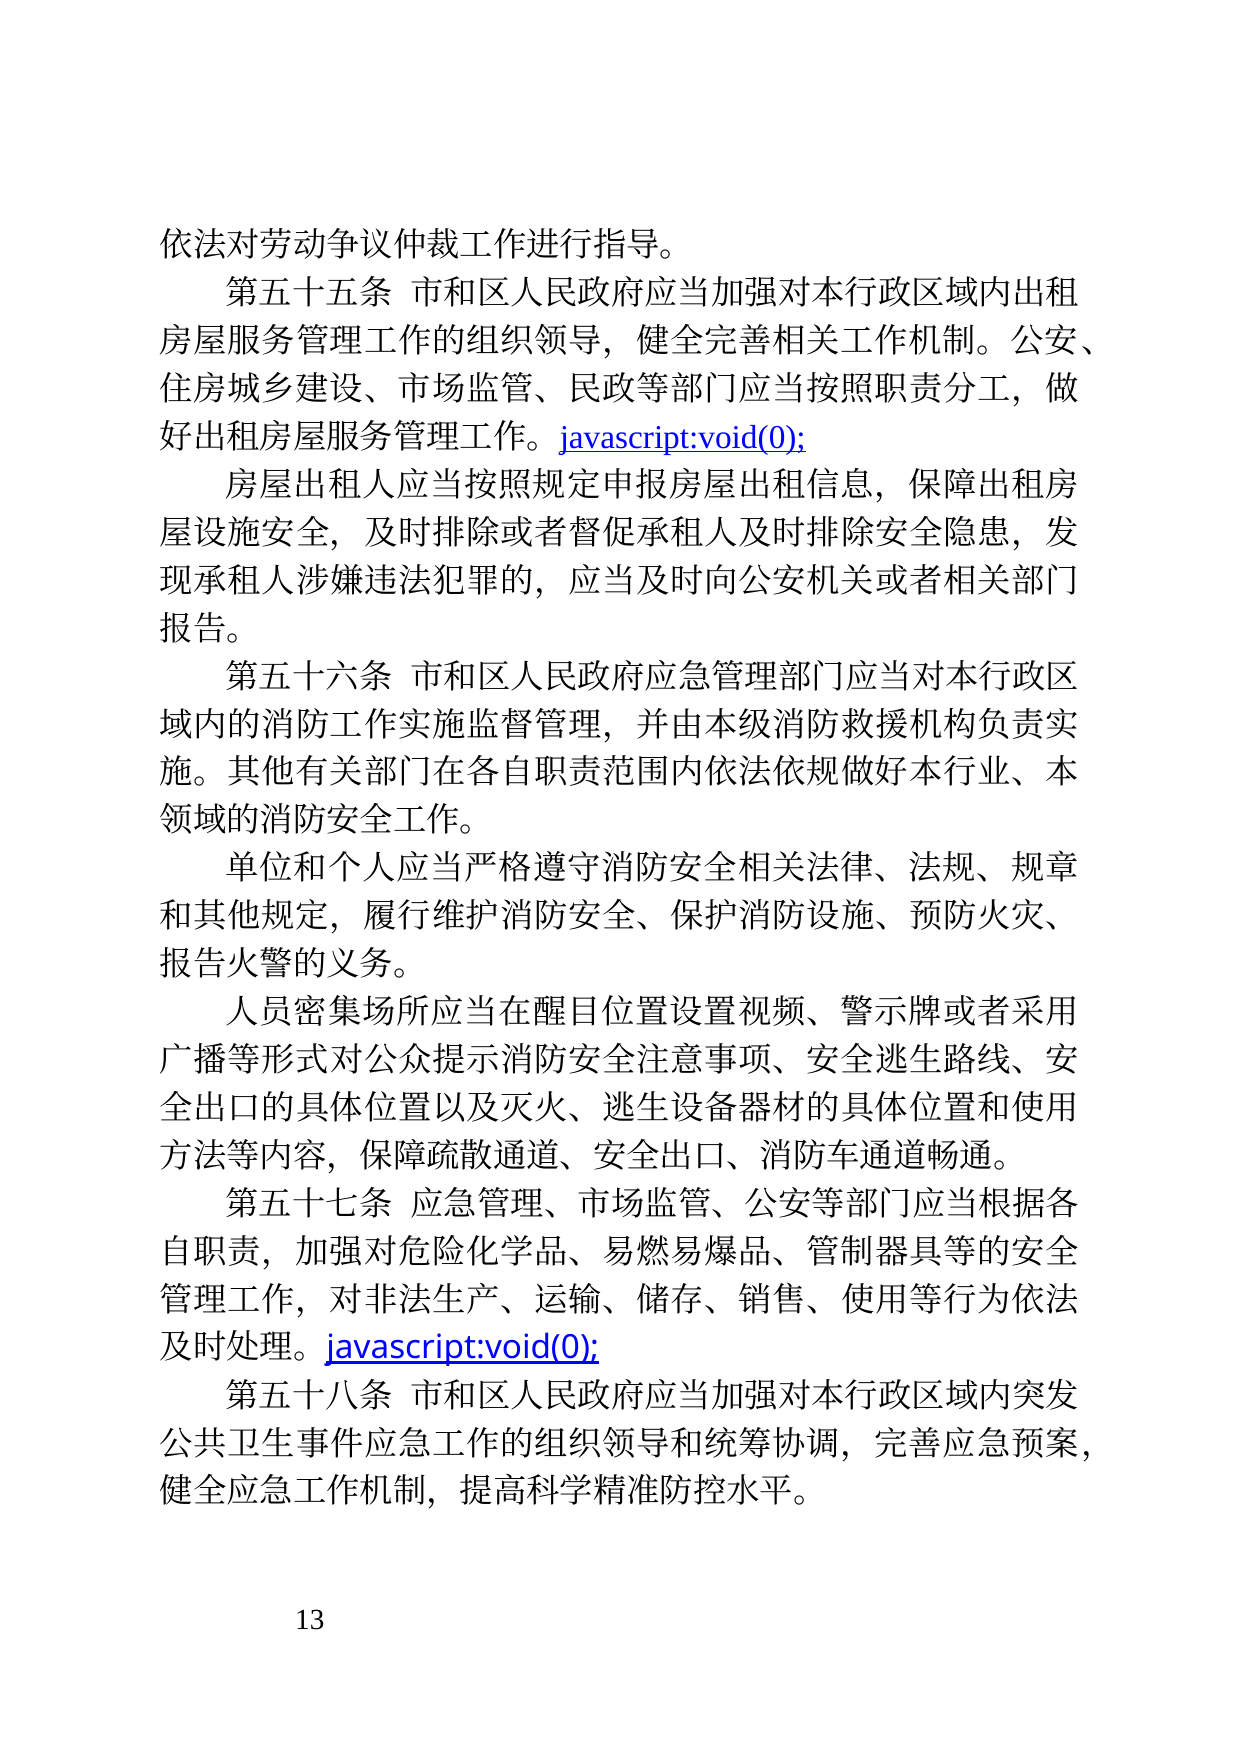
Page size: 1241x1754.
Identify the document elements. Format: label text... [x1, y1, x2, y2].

text 单位和个人应当严格遵守消防安全相关法律、法规、规章和其他规定，履行维护消防安全、保护消防设施、预防火灾、报告火警的义务。 [159, 841, 1081, 985]
text 人员密集场所应当在醒目位置设置视频、警示牌或者采用广播等形式对公众提示消防安全注意事项、安全逃生路线、安全出口的具体位置以及灭火、逃生设备器材的具体位置和使用方法等内容，保障疏散通道、安全出口、消防车通道畅通。 [159, 985, 1081, 1177]
text 第五十六条 市和区人民政府应急管理部门应当对本行政区域内的消防工作实施监督管理，并由本级消防救援机构负责实施。其他有关部门在各自职责范围内依法依规做好本行业、本领域的消防安全工作。 [159, 650, 1081, 841]
text 第五十八条 市和区人民政府应当加强对本行政区域内突发公共卫生事件应急工作的组织领导和统筹协调，完善应急预案，健全应急工作机制，提高科学精准防控水平。 [159, 1369, 1081, 1512]
text 第五十七条 应急管理、市场监管、公安等部门应当根据各自职责，加强对危险化学品、易燃易爆品、管制器具等的安全管理工作，对非法生产、运输、储存、销售、使用等行为依法及时处理。javascript:void(0); [159, 1177, 1081, 1369]
text 房屋出租人应当按照规定申报房屋出租信息，保障出租房屋设施安全，及时排除或者督促承租人及时排除安全隐患，发现承租人涉嫌违法犯罪的，应当及时向公安机关或者相关部门报告。 [159, 458, 1081, 650]
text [159, 218, 1081, 266]
text 第五十五条 市和区人民政府应当加强对本行政区域内出租房屋服务管理工作的组织领导，健全完善相关工作机制。公安、住房城乡建设、市场监管、民政等部门应当按照职责分工，做好出租房屋服务管理工作。javascript:void(0); [159, 266, 1081, 458]
